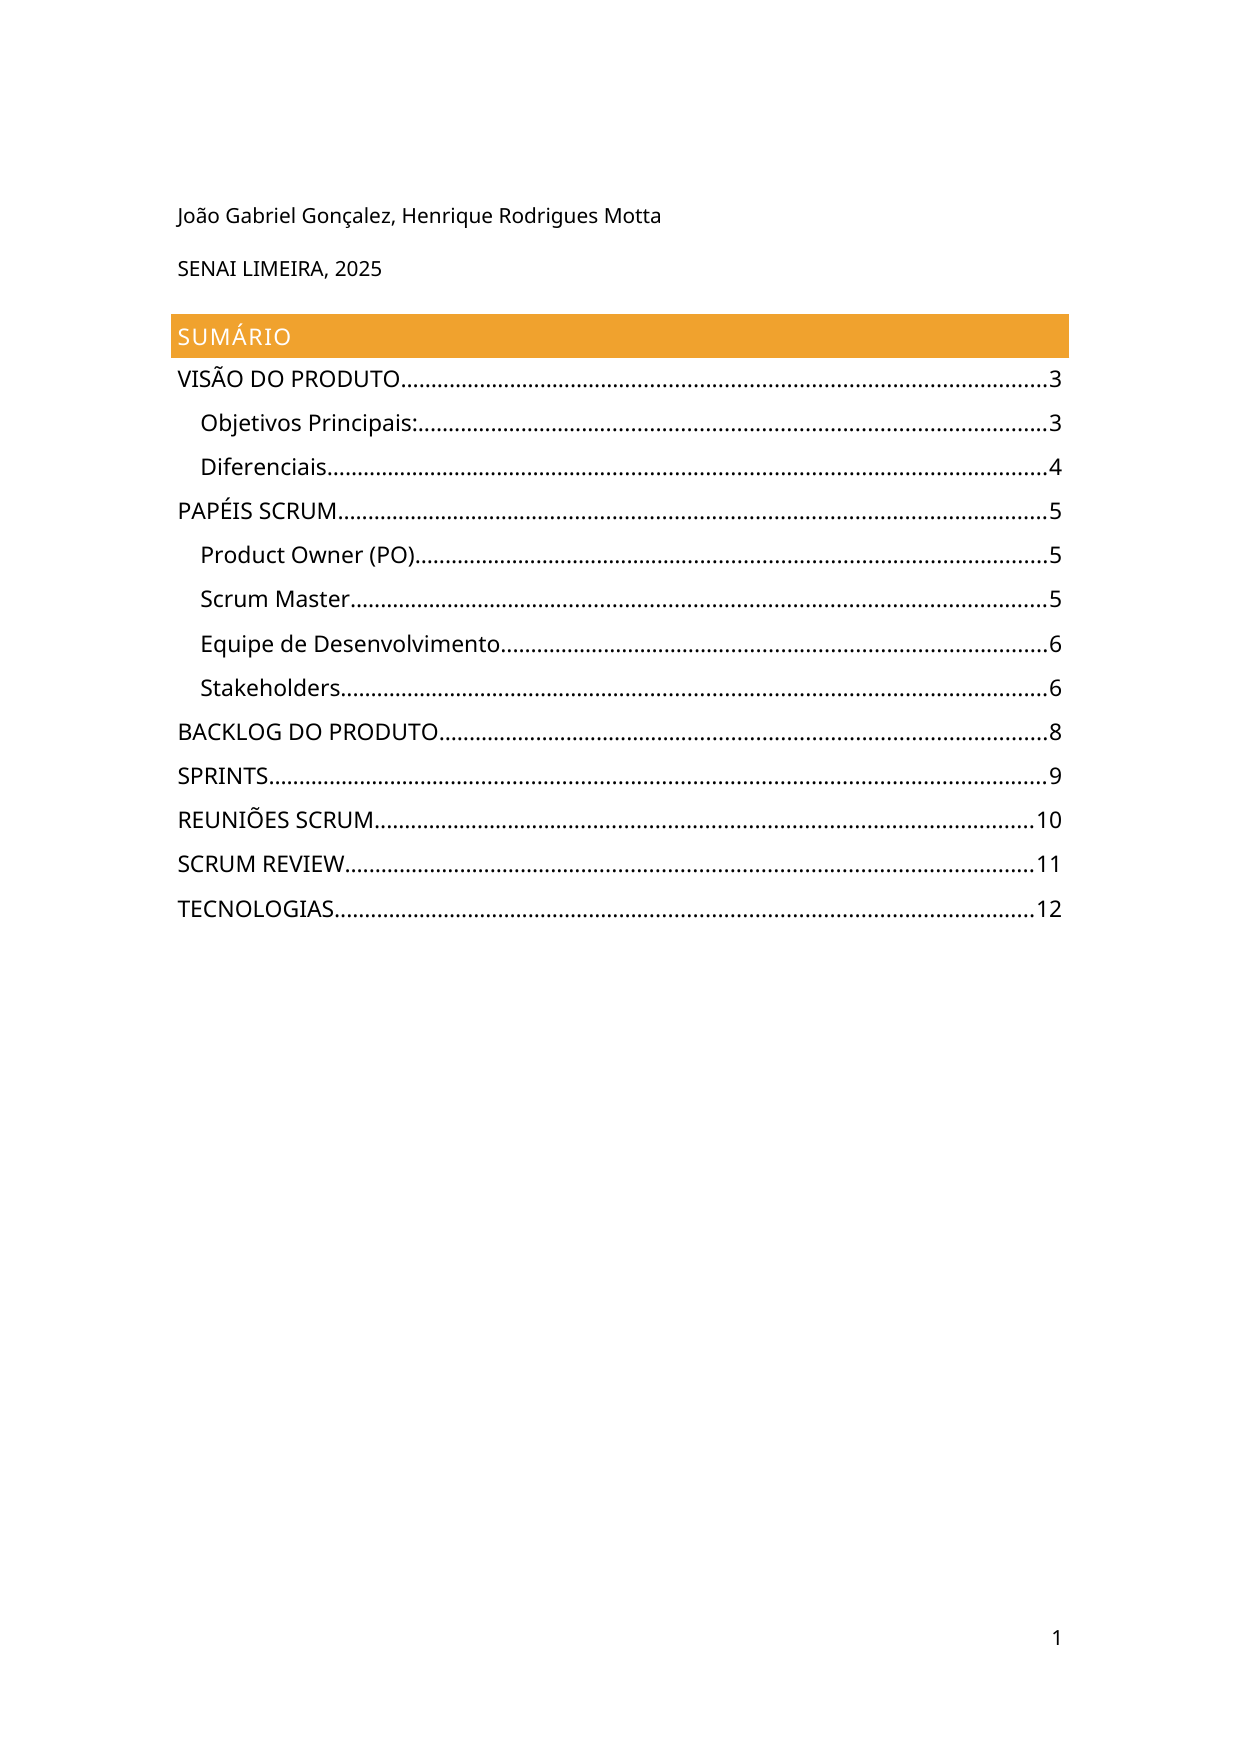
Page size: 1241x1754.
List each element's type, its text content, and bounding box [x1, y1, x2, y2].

text SENAI LIMEIRA, 2025 [177, 254, 1063, 283]
